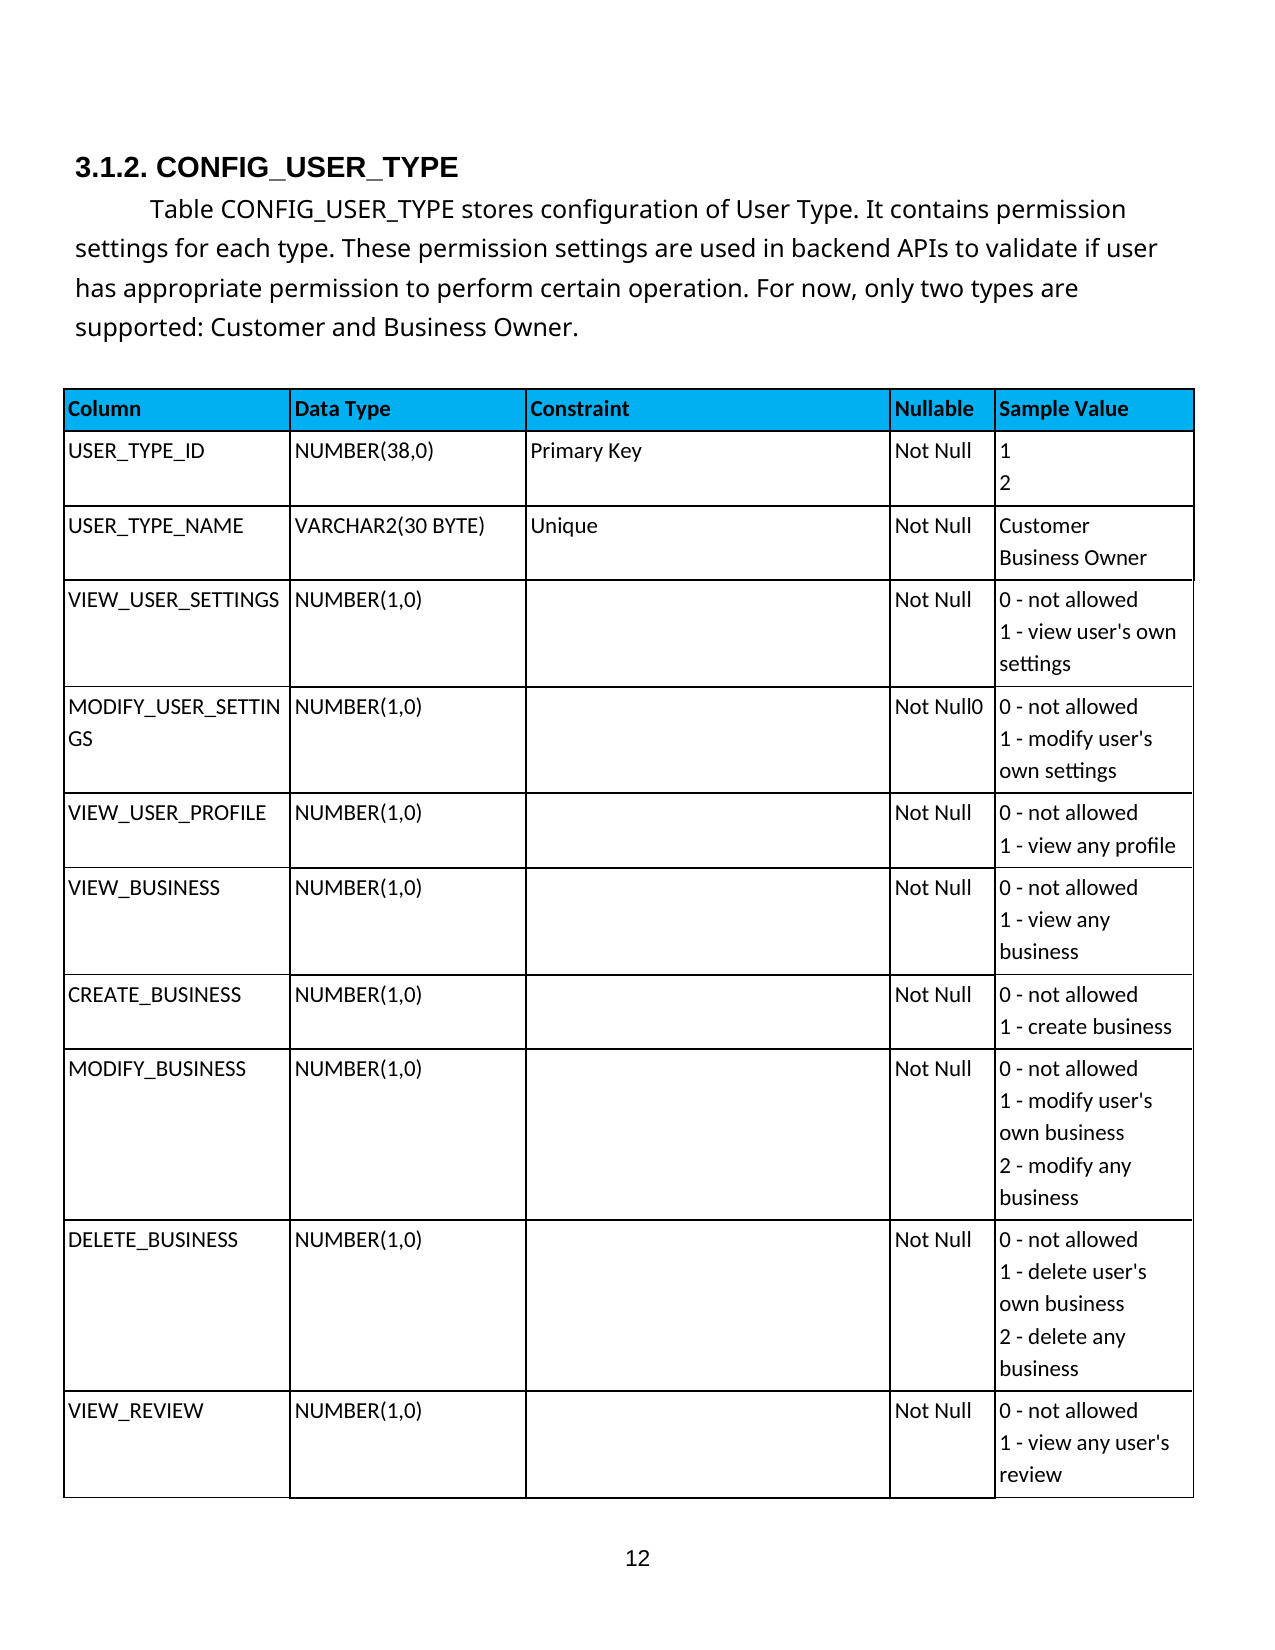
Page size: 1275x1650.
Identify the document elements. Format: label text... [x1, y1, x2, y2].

text Table CONFIG_USER_TYPE stores configuration of User Type. It contains permission settings for each type. These permission settings are used in backend APIs to validate if user has appropriate permission to perform certain operation. For now, only two types are supported: Customer and Business Owner. [75, 192, 1200, 343]
table_cell Not Null [891, 432, 994, 504]
table_cell Customer Business Owner [996, 507, 1193, 579]
table_cell [527, 869, 889, 973]
table_cell Not Null [891, 976, 994, 1048]
table_cell Unique [527, 507, 889, 579]
table_cell VIEW_USER_PROFILE [65, 794, 289, 867]
table_cell Not Null [891, 507, 994, 579]
table_cell Not Null [891, 1050, 994, 1219]
table_cell [527, 976, 889, 1048]
table_cell 0 - not allowed 1 - delete user's own business 2 - delete any business [996, 1219, 1193, 1390]
table_cell VIEW_BUSINESS [65, 868, 289, 973]
table_cell 0 - not allowed 1 - view any business [996, 867, 1193, 973]
table_cell 0 - not allowed 1 - view any profile [996, 792, 1193, 867]
table_cell [527, 1221, 889, 1390]
table_cell Not Null [891, 1392, 994, 1497]
table_cell USER_TYPE_NAME [65, 507, 289, 579]
subtitle 3.1.2. CONFIG_USER_TYPE [75, 150, 1200, 183]
table_cell NUMBER(1,0) [291, 581, 525, 686]
table_cell 0 - not allowed 1 - create business [996, 974, 1193, 1048]
table_cell USER_TYPE_ID [65, 432, 289, 504]
table_cell [527, 1392, 889, 1497]
table_cell [527, 688, 889, 792]
table_cell VARCHAR2(30 BYTE) [291, 507, 525, 579]
table_cell [527, 794, 889, 867]
table_cell Primary Key [527, 432, 889, 504]
table_cell Not Null [891, 1221, 994, 1390]
table_cell 0 - not allowed 1 - view user's own settings [996, 579, 1193, 686]
table_cell MODIFY_BUSINESS [65, 1050, 289, 1219]
table_cell 0 - not allowed 1 - modify user's own business 2 - modify any business [996, 1048, 1193, 1219]
table_cell DELETE_BUSINESS [65, 1221, 289, 1390]
table_cell NUMBER(1,0) [291, 976, 525, 1048]
table_cell VIEW_USER_SETTINGS [65, 581, 289, 686]
table_header Nullable [891, 390, 994, 430]
table_cell MODIFY_USER_SETTINGS [65, 687, 289, 792]
table_cell NUMBER(38,0) [291, 432, 525, 504]
table_header Column [65, 390, 289, 430]
table_cell Not Null [891, 581, 994, 686]
table_cell NUMBER(1,0) [291, 794, 525, 867]
table_cell NUMBER(1,0) [291, 688, 525, 792]
table_header Sample Value [996, 390, 1193, 430]
table_cell NUMBER(1,0) [291, 1392, 525, 1497]
table_cell [527, 581, 889, 686]
table_cell 0 - not allowed 1 - modify user's own settings [996, 686, 1193, 792]
table_cell VIEW_REVIEW [65, 1392, 289, 1497]
table_header Constraint [527, 390, 889, 430]
table_cell Not Null0 [891, 688, 994, 792]
table_cell CREATE_BUSINESS [65, 975, 289, 1048]
table_cell 0 - not allowed 1 - view any user's review [996, 1390, 1193, 1497]
table_cell NUMBER(1,0) [291, 869, 525, 973]
table_cell NUMBER(1,0) [291, 1050, 525, 1219]
table_cell Not Null [891, 794, 994, 867]
table_header Data Type [291, 390, 525, 430]
table_cell 1 2 [996, 432, 1193, 504]
table_cell Not Null [891, 869, 994, 973]
table_cell NUMBER(1,0) [291, 1221, 525, 1390]
table_cell [527, 1050, 889, 1219]
